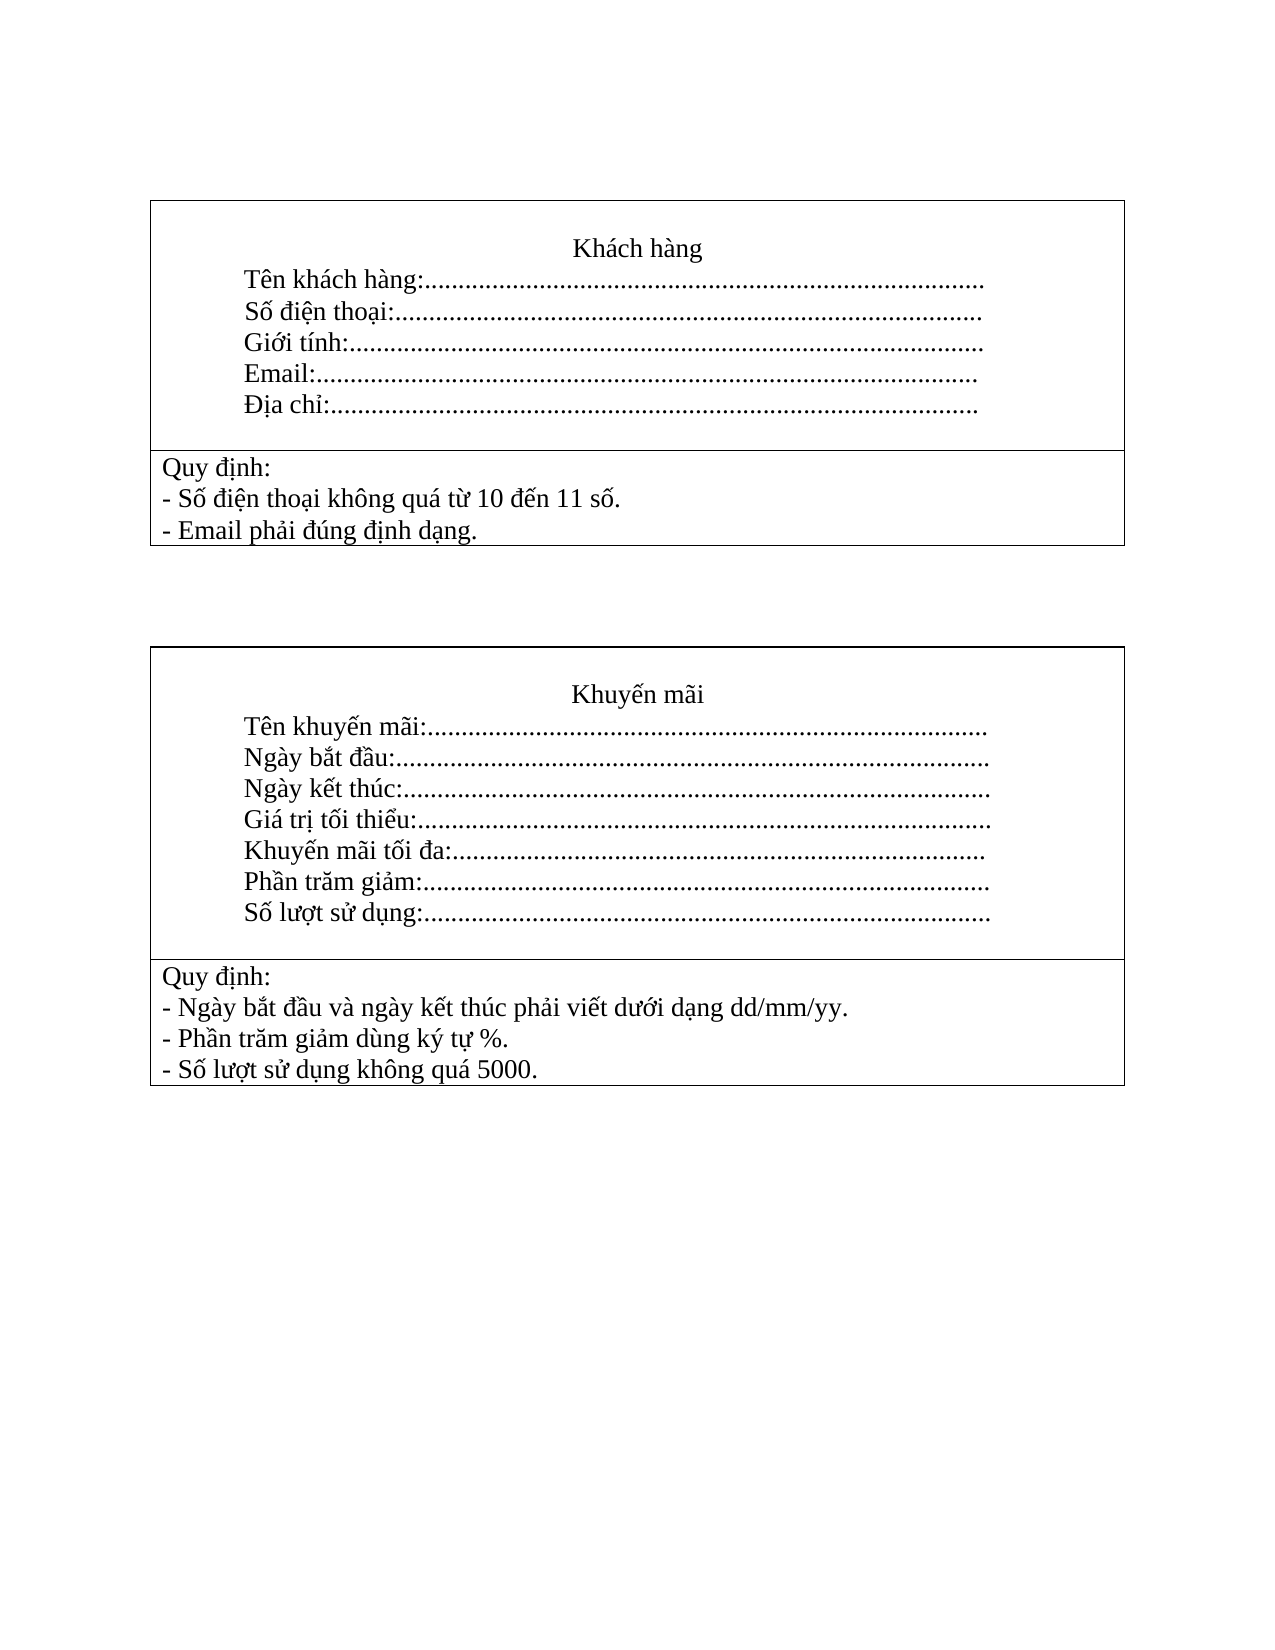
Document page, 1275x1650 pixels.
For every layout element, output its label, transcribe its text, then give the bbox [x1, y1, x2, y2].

table_cell Quy định: - Ngày bắt đầu và ngày kết thúc phải viết dưới dạng dd/mm/yy. - Phần trăm giảm dùng ký tự %. - Số lượt sử dụng không quá 5000. [151, 960, 1124, 1084]
table_header Khách hàng Tên khách hàng:................................................................................... Số điện thoại:....................................................................................... Giới tính:.............................................................................................. Email:.................................................................................................. Địa chỉ:................................................................................................ [151, 201, 1124, 450]
table_header Khuyến mãi Tên khuyến mãi:................................................................................... Ngày bắt đầu:........................................................................................ Ngày kết thúc:....................................................................................... Giá trị tối thiểu:..................................................................................... Khuyến mãi tối đa:............................................................................... Phần trăm giảm:.................................................................................... Số lượt sử dụng:.................................................................................... [151, 648, 1124, 959]
table_cell Quy định: - Số điện thoại không quá từ 10 đến 11 số. - Email phải đúng định dạng. [151, 451, 1124, 545]
